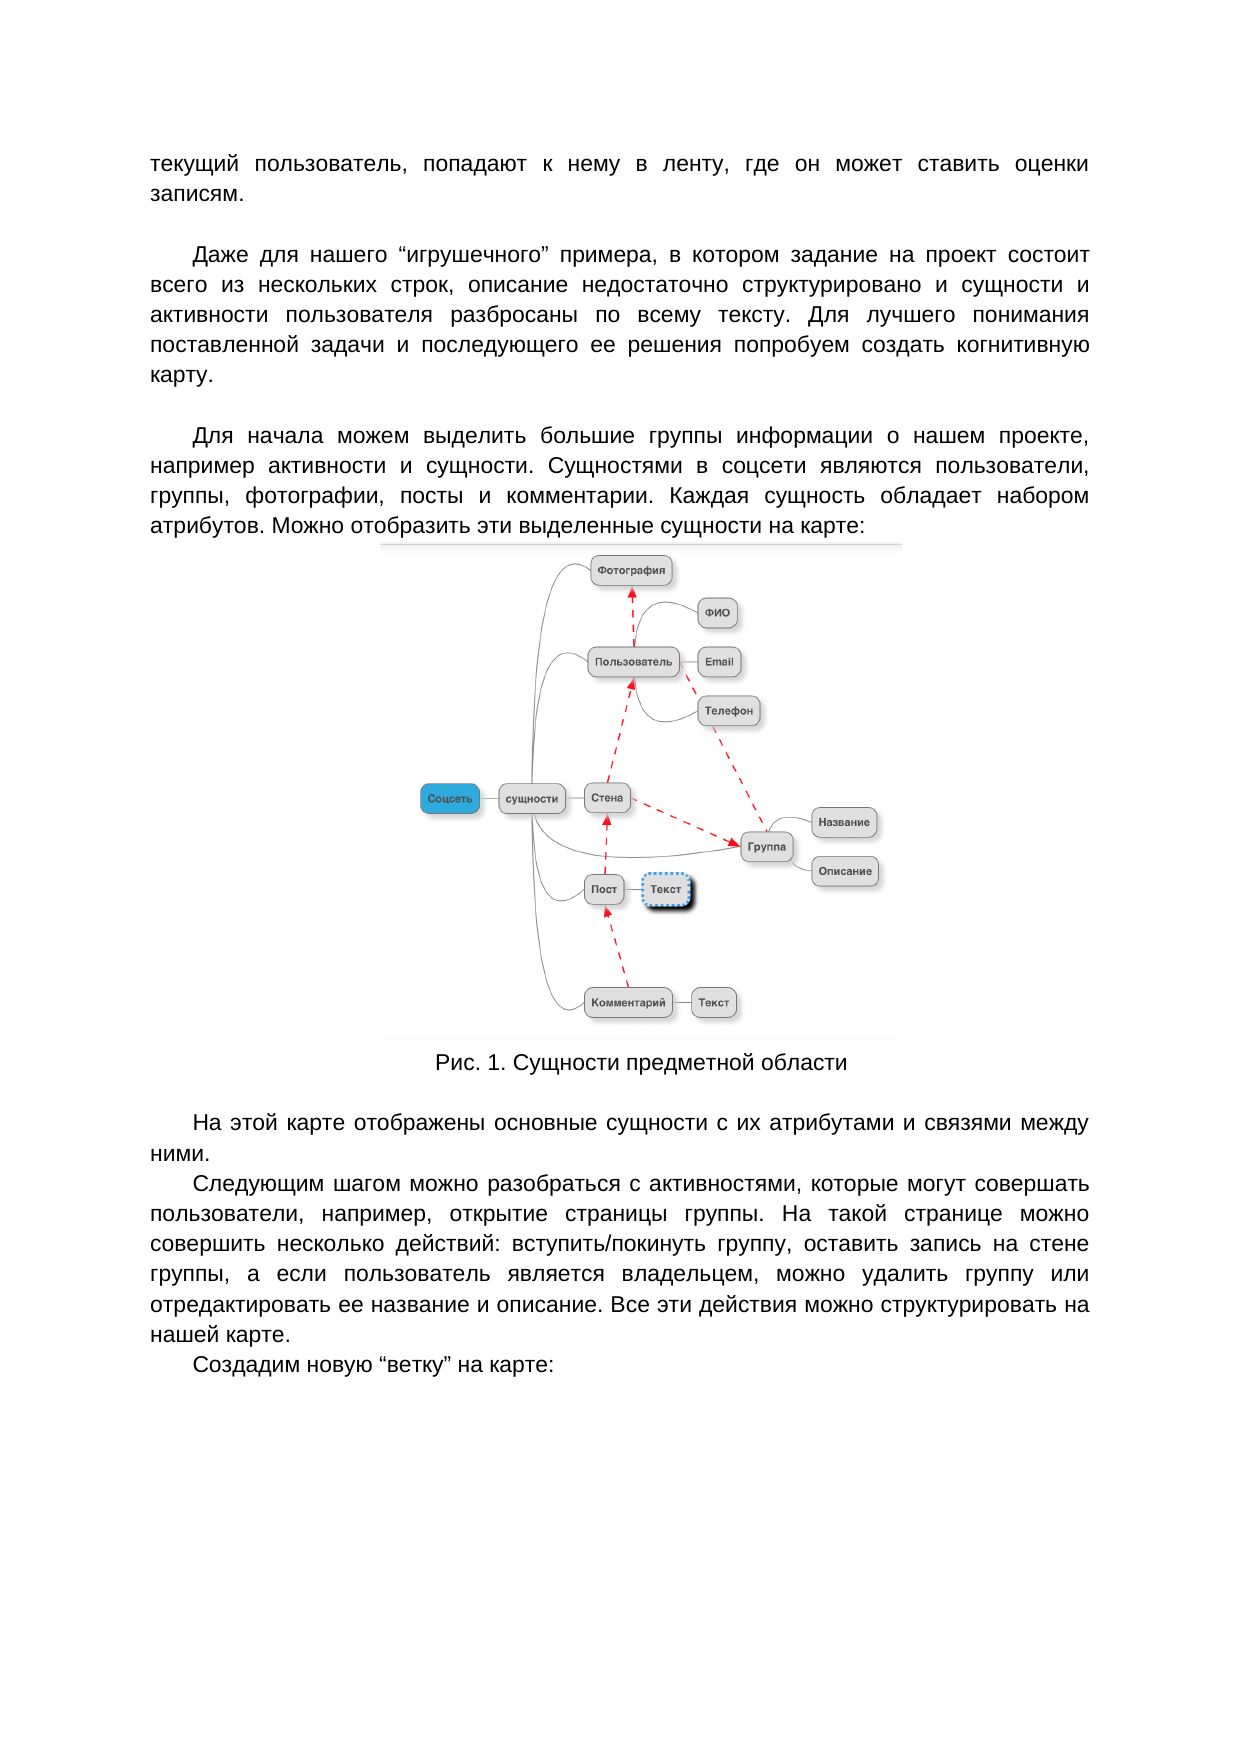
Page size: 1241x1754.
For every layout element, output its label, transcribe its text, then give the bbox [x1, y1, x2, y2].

text Даже для нашего “игрушечного” примера, в котором задание на проект состоит всего из нескольких строк, описание недостаточно структурировано и сущности и активности пользователя разбросаны по всему тексту. Для лучшего понимания поставленной задачи и последующего ее решения попробуем создать когнитивную карту. [150, 241, 1090, 388]
text На этой карте отображены основные сущности с их атрибутами и связями между ними. [150, 1109, 1090, 1166]
text Для начала можем выделить большие группы информации о нашем проекте, например активности и сущности. Сущностями в соцсети являются пользователи, группы, фотографии, посты и комментарии. Каждая сущность обладает набором атрибутов. Можно отобразить эти выделенные сущности на карте: [150, 422, 1090, 539]
text Следующим шагом можно разобраться с активностями, которые могут совершать пользователи, например, открытие страницы группы. На такой странице можно совершить несколько действий: вступить/покинуть группу, оставить запись на стене группы, а если пользователь является владельцем, можно удалить группу или отредактировать ее название и описание. Все эти действия можно структурировать на нашей карте. [150, 1170, 1090, 1347]
text Создадим новую “ветку” на карте: [150, 1351, 1090, 1377]
picture [380, 542, 903, 1045]
text Рис. 1. Сущности предметной области [150, 1049, 1090, 1075]
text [150, 150, 1090, 207]
